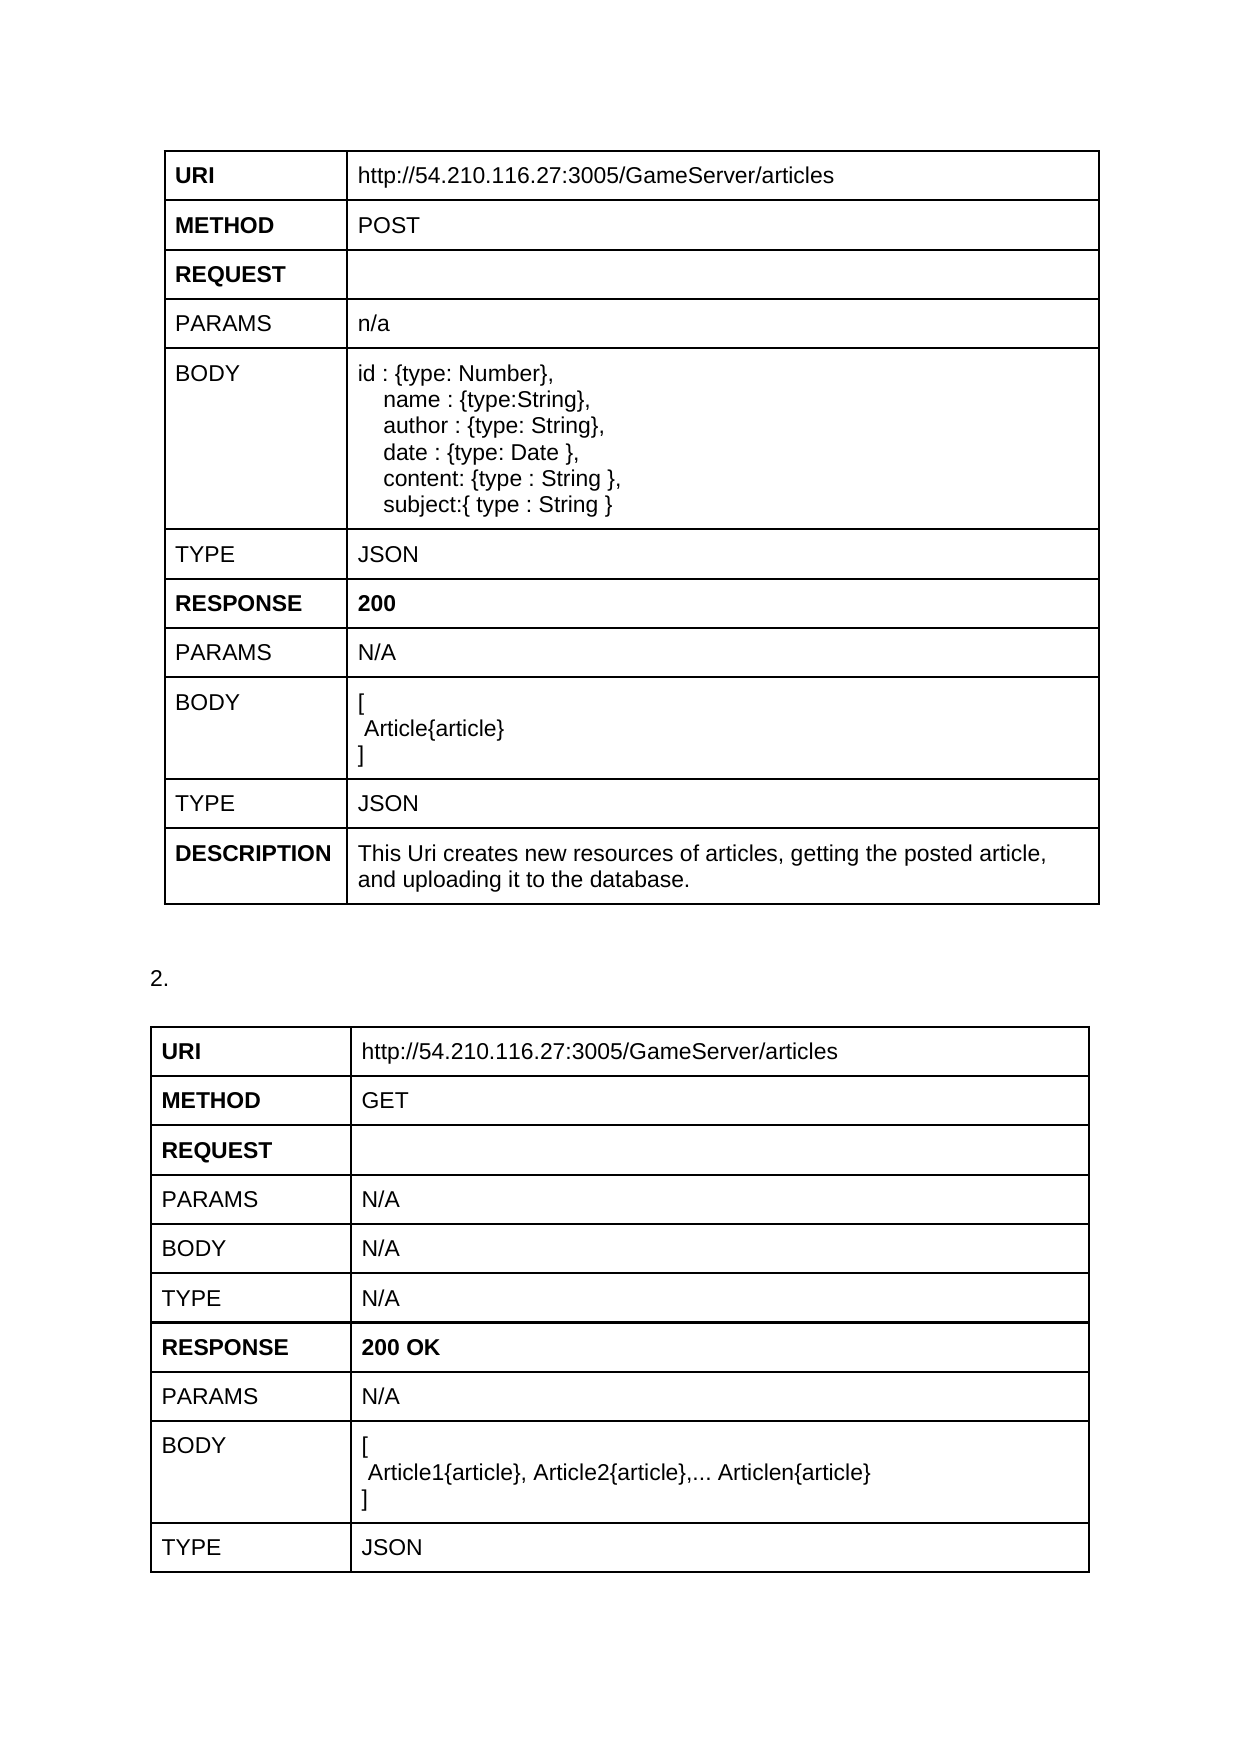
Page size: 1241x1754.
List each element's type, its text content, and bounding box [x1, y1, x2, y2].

table_cell BODY [152, 1225, 350, 1272]
table_cell METHOD [152, 1077, 350, 1124]
table_header URI [152, 1028, 350, 1075]
table_cell id : {type: Number}, name : {type:String}, author : {type: String}, date : {type: Date }, content: {type : String }, subject:{ type : String } [348, 349, 1098, 528]
table_cell n/a [348, 300, 1098, 347]
table_cell RESPONSE [152, 1324, 350, 1371]
table_cell [352, 1126, 1088, 1173]
table_cell TYPE [166, 530, 346, 577]
table_cell PARAMS [152, 1176, 350, 1223]
table_cell REQUEST [152, 1126, 350, 1173]
table_cell This Uri creates new resources of articles, getting the posted article, and uploading it to the database. [348, 829, 1098, 903]
table_cell REQUEST [166, 251, 346, 298]
table_cell RESPONSE [166, 580, 346, 627]
table_header http://54.210.116.27:3005/GameServer/articles [348, 152, 1098, 199]
table_cell JSON [352, 1524, 1088, 1571]
table_cell N/A [352, 1176, 1088, 1223]
table_cell POST [348, 201, 1098, 248]
table_cell N/A [352, 1274, 1088, 1321]
table_cell PARAMS [152, 1373, 350, 1420]
table_cell DESCRIPTION [166, 829, 346, 903]
table_cell [348, 251, 1098, 298]
table_cell JSON [348, 530, 1098, 577]
text 2. [150, 965, 1090, 992]
table_cell N/A [348, 629, 1098, 676]
table_cell JSON [348, 780, 1098, 827]
table_header http://54.210.116.27:3005/GameServer/articles [352, 1028, 1088, 1075]
table_cell BODY [166, 678, 346, 778]
table_cell [ Article1{article}, Article2{article},... Articlen{article} ] [352, 1422, 1088, 1522]
table_cell N/A [352, 1225, 1088, 1272]
table_cell N/A [352, 1373, 1088, 1420]
table_cell PARAMS [166, 629, 346, 676]
table_cell TYPE [166, 780, 346, 827]
table_cell PARAMS [166, 300, 346, 347]
table_cell [ Article{article} ] [348, 678, 1098, 778]
table_cell TYPE [152, 1274, 350, 1321]
table_cell TYPE [152, 1524, 350, 1571]
table_cell 200 [348, 580, 1098, 627]
table_cell METHOD [166, 201, 346, 248]
table_cell BODY [166, 349, 346, 528]
table_cell 200 OK [352, 1324, 1088, 1371]
table_cell BODY [152, 1422, 350, 1522]
table_cell GET [352, 1077, 1088, 1124]
table_header URI [166, 152, 346, 199]
